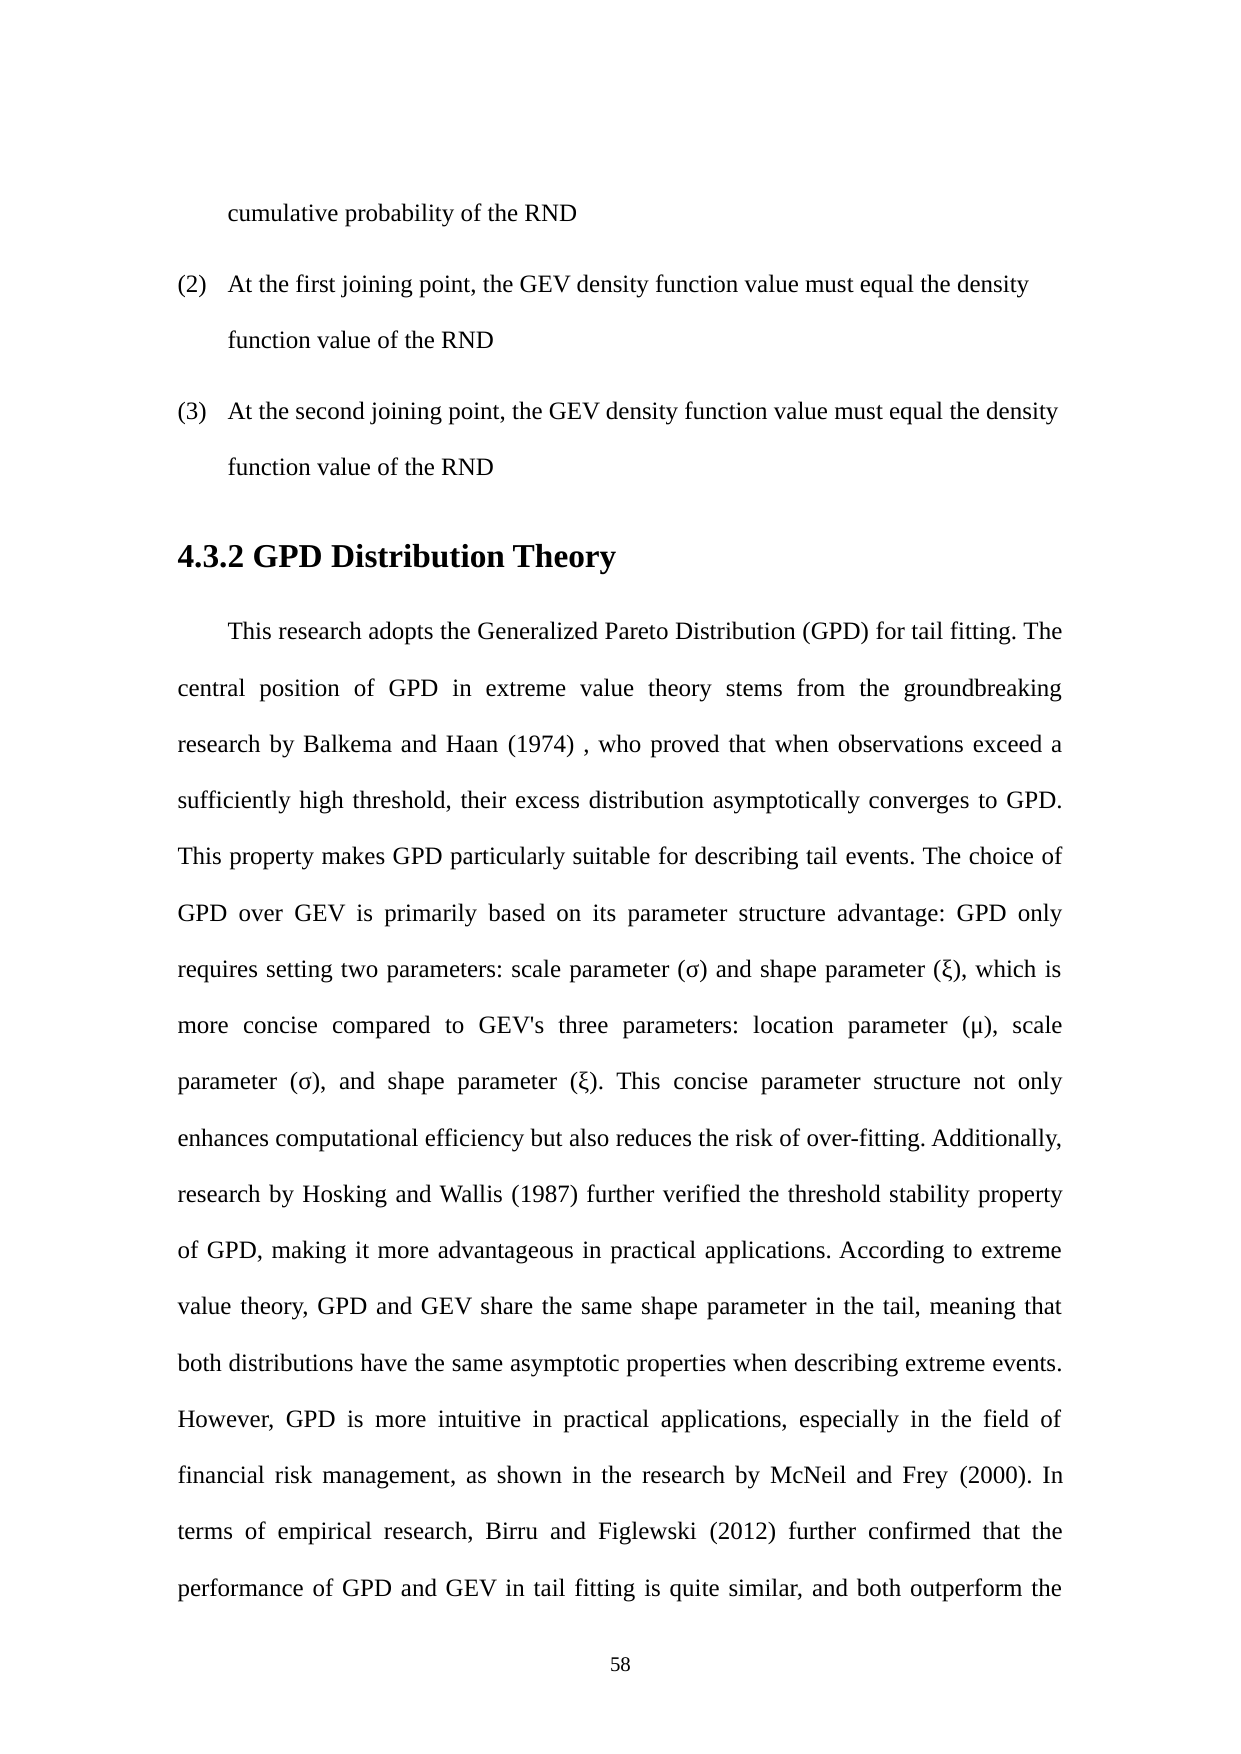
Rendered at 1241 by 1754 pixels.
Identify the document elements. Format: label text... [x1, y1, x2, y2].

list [177, 194, 1063, 231]
list At the first joining point, the GEV density function value must equal the density function value of the RND [177, 264, 1063, 358]
list At the second joining point, the GEV density function value must equal the density function value of the RND [177, 391, 1063, 485]
subtitle 4.3.2 GPD Distribution Theory [177, 518, 1063, 593]
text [177, 612, 1063, 1606]
